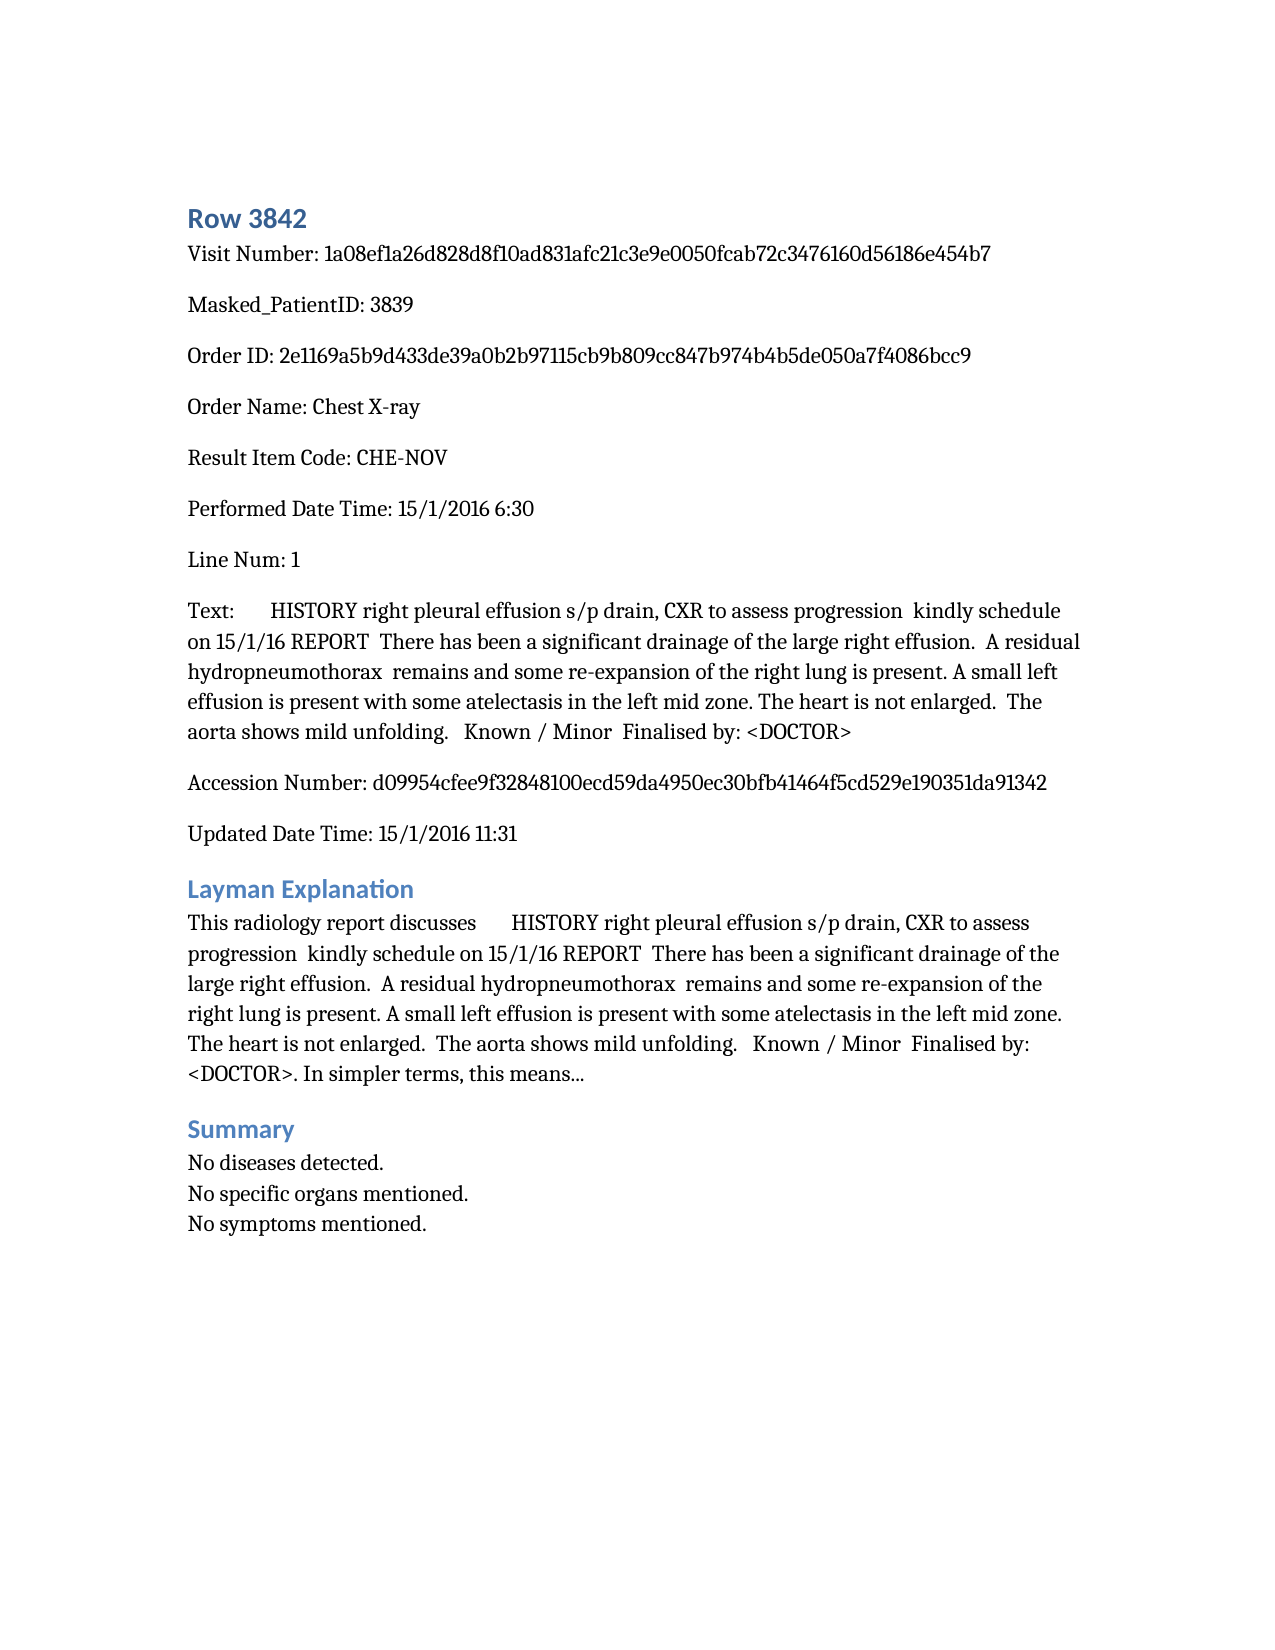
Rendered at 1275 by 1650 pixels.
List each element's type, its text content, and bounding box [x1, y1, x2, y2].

text Order Name: Chest X-ray [187, 394, 1087, 420]
subtitle Summary [187, 1112, 1087, 1145]
text Updated Date Time: 15/1/2016 11:31 [187, 821, 1087, 847]
subtitle Row 3842 [187, 200, 1087, 236]
text Performed Date Time: 15/1/2016 6:30 [187, 496, 1087, 522]
text Visit Number: 1a08ef1a26d828d8f10ad831afc21c3e9e0050fcab72c3476160d56186e454b7 [187, 241, 1087, 267]
text No diseases detected. No specific organs mentioned. No symptoms mentioned. [187, 1150, 1087, 1237]
text Masked_PatientID: 3839 [187, 292, 1087, 318]
text Text: HISTORY right pleural effusion s/p drain, CXR to assess progression kindly schedule on 15/1/16 REPORT There has been a significant drainage of the large right effusion. A residual hydropneumothorax remains and some re-expansion of the right lung is present. A small left effusion is present with some atelectasis in the left mid zone. The heart is not enlarged. The aorta shows mild unfolding. Known / Minor Finalised by: <DOCTOR> [187, 598, 1087, 745]
subtitle Layman Explanation [187, 872, 1087, 905]
text Line Num: 1 [187, 547, 1087, 573]
text Order ID: 2e1169a5b9d433de39a0b2b97115cb9b809cc847b974b4b5de050a7f4086bcc9 [187, 343, 1087, 369]
text Result Item Code: CHE-NOV [187, 445, 1087, 471]
text This radiology report discusses HISTORY right pleural effusion s/p drain, CXR to assess progression kindly schedule on 15/1/16 REPORT There has been a significant drainage of the large right effusion. A residual hydropneumothorax remains and some re-expansion of the right lung is present. A small left effusion is present with some atelectasis in the left mid zone. The heart is not enlarged. The aorta shows mild unfolding. Known / Minor Finalised by: <DOCTOR>. In simpler terms, this means... [187, 910, 1087, 1087]
text Accession Number: d09954cfee9f32848100ecd59da4950ec30bfb41464f5cd529e190351da91342 [187, 770, 1087, 796]
